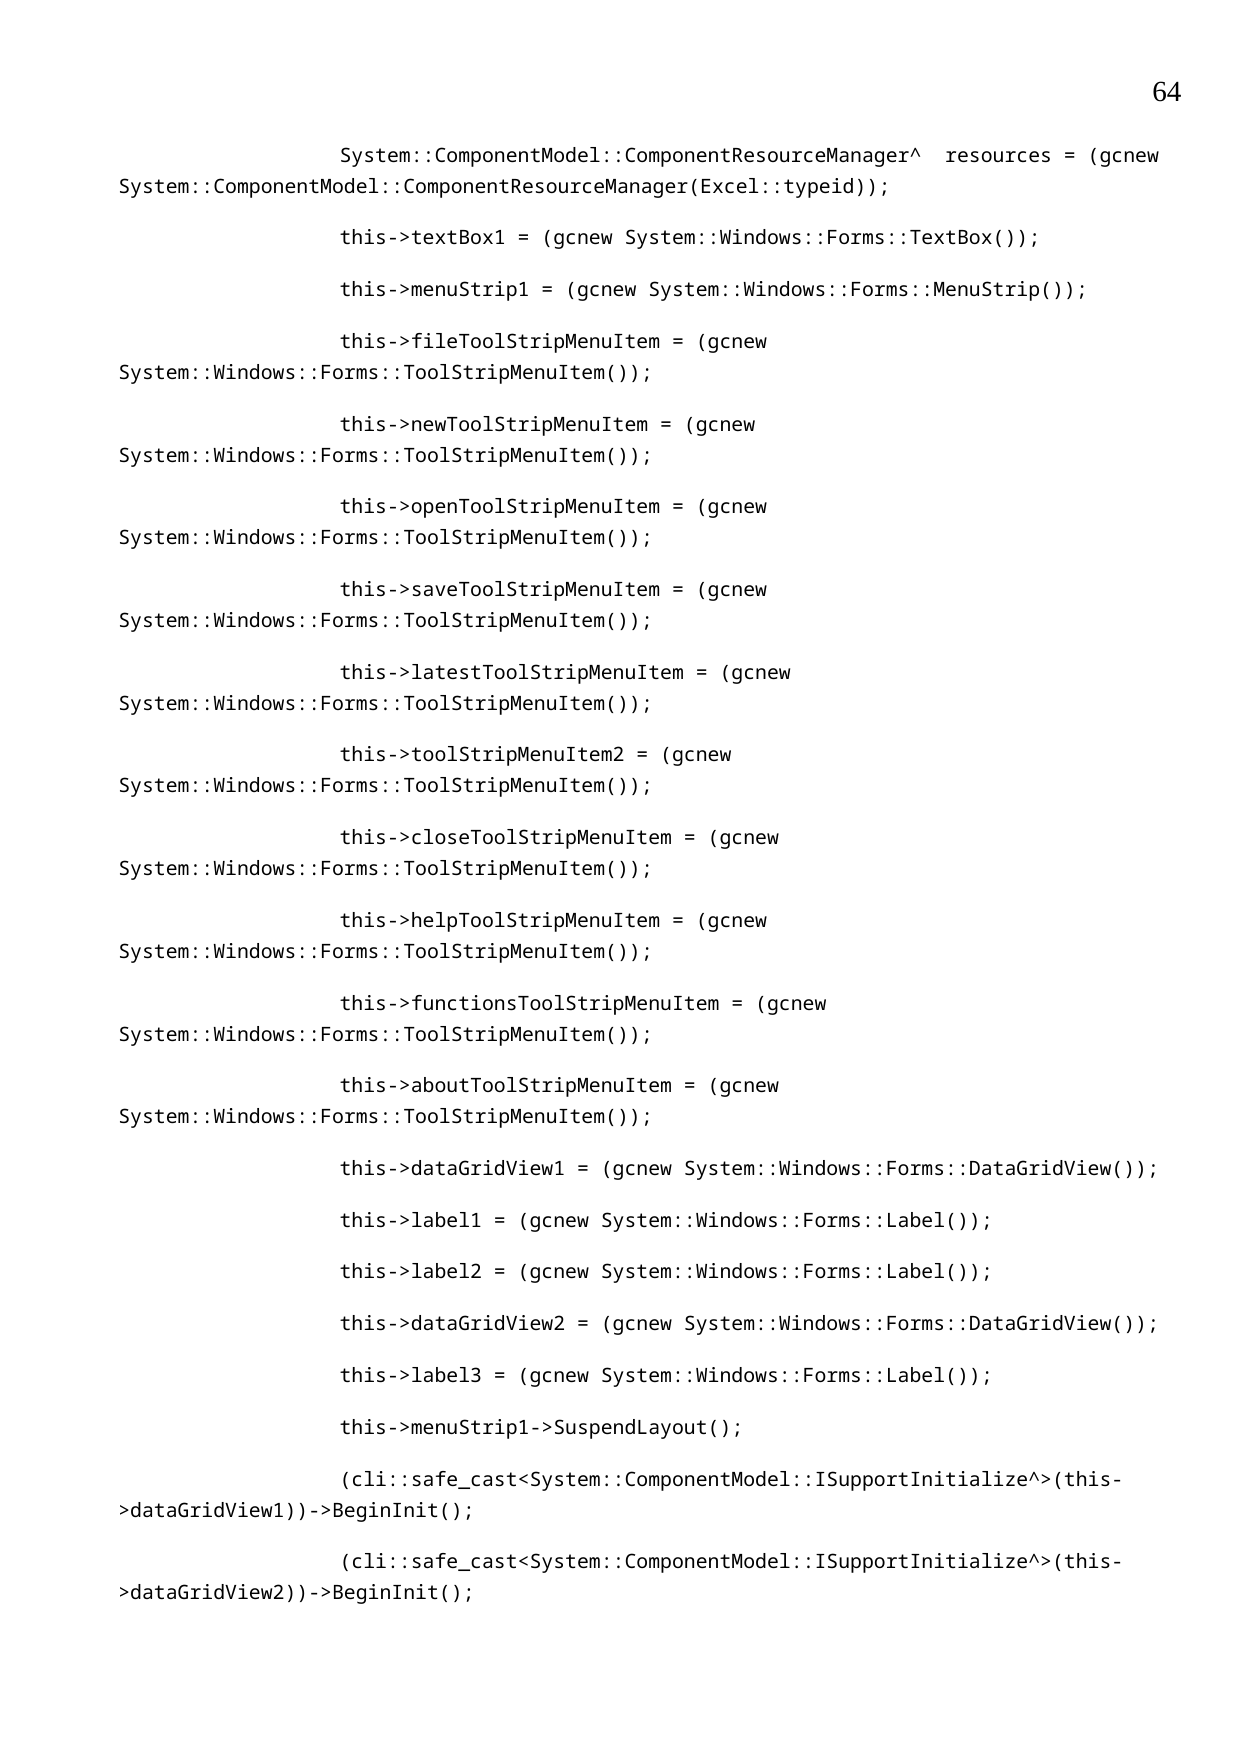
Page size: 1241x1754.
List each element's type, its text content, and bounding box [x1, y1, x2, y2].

text System::ComponentModel::ComponentResourceManager^ resources = (gcnew System::ComponentModel::ComponentResourceManager(Excel::typeid)); [118, 141, 1181, 199]
text this->label1 = (gcnew System::Windows::Forms::Label()); [118, 1206, 1181, 1233]
text (cli::safe_cast<System::ComponentModel::ISupportInitialize^>(this->dataGridView2))->BeginInit(); [118, 1548, 1181, 1606]
text this->dataGridView1 = (gcnew System::Windows::Forms::DataGridView()); [118, 1154, 1181, 1181]
text this->toolStripMenuItem2 = (gcnew System::Windows::Forms::ToolStripMenuItem()); [118, 741, 1181, 799]
text this->helpToolStripMenuItem = (gcnew System::Windows::Forms::ToolStripMenuItem()); [118, 906, 1181, 964]
text this->saveToolStripMenuItem = (gcnew System::Windows::Forms::ToolStripMenuItem()); [118, 575, 1181, 633]
text this->menuStrip1->SuspendLayout(); [118, 1413, 1181, 1440]
text this->closeToolStripMenuItem = (gcnew System::Windows::Forms::ToolStripMenuItem()); [118, 823, 1181, 881]
text this->openToolStripMenuItem = (gcnew System::Windows::Forms::ToolStripMenuItem()); [118, 493, 1181, 551]
text this->label2 = (gcnew System::Windows::Forms::Label()); [118, 1258, 1181, 1285]
text this->functionsToolStripMenuItem = (gcnew System::Windows::Forms::ToolStripMenuItem()); [118, 989, 1181, 1047]
text this->menuStrip1 = (gcnew System::Windows::Forms::MenuStrip()); [118, 275, 1181, 302]
text this->label3 = (gcnew System::Windows::Forms::Label()); [118, 1361, 1181, 1388]
text this->latestToolStripMenuItem = (gcnew System::Windows::Forms::ToolStripMenuItem()); [118, 658, 1181, 716]
text this->fileToolStripMenuItem = (gcnew System::Windows::Forms::ToolStripMenuItem()); [118, 327, 1181, 385]
text this->textBox1 = (gcnew System::Windows::Forms::TextBox()); [118, 224, 1181, 251]
text this->newToolStripMenuItem = (gcnew System::Windows::Forms::ToolStripMenuItem()); [118, 410, 1181, 468]
text this->aboutToolStripMenuItem = (gcnew System::Windows::Forms::ToolStripMenuItem()); [118, 1072, 1181, 1129]
text this->dataGridView2 = (gcnew System::Windows::Forms::DataGridView()); [118, 1309, 1181, 1337]
text (cli::safe_cast<System::ComponentModel::ISupportInitialize^>(this->dataGridView1))->BeginInit(); [118, 1465, 1181, 1523]
